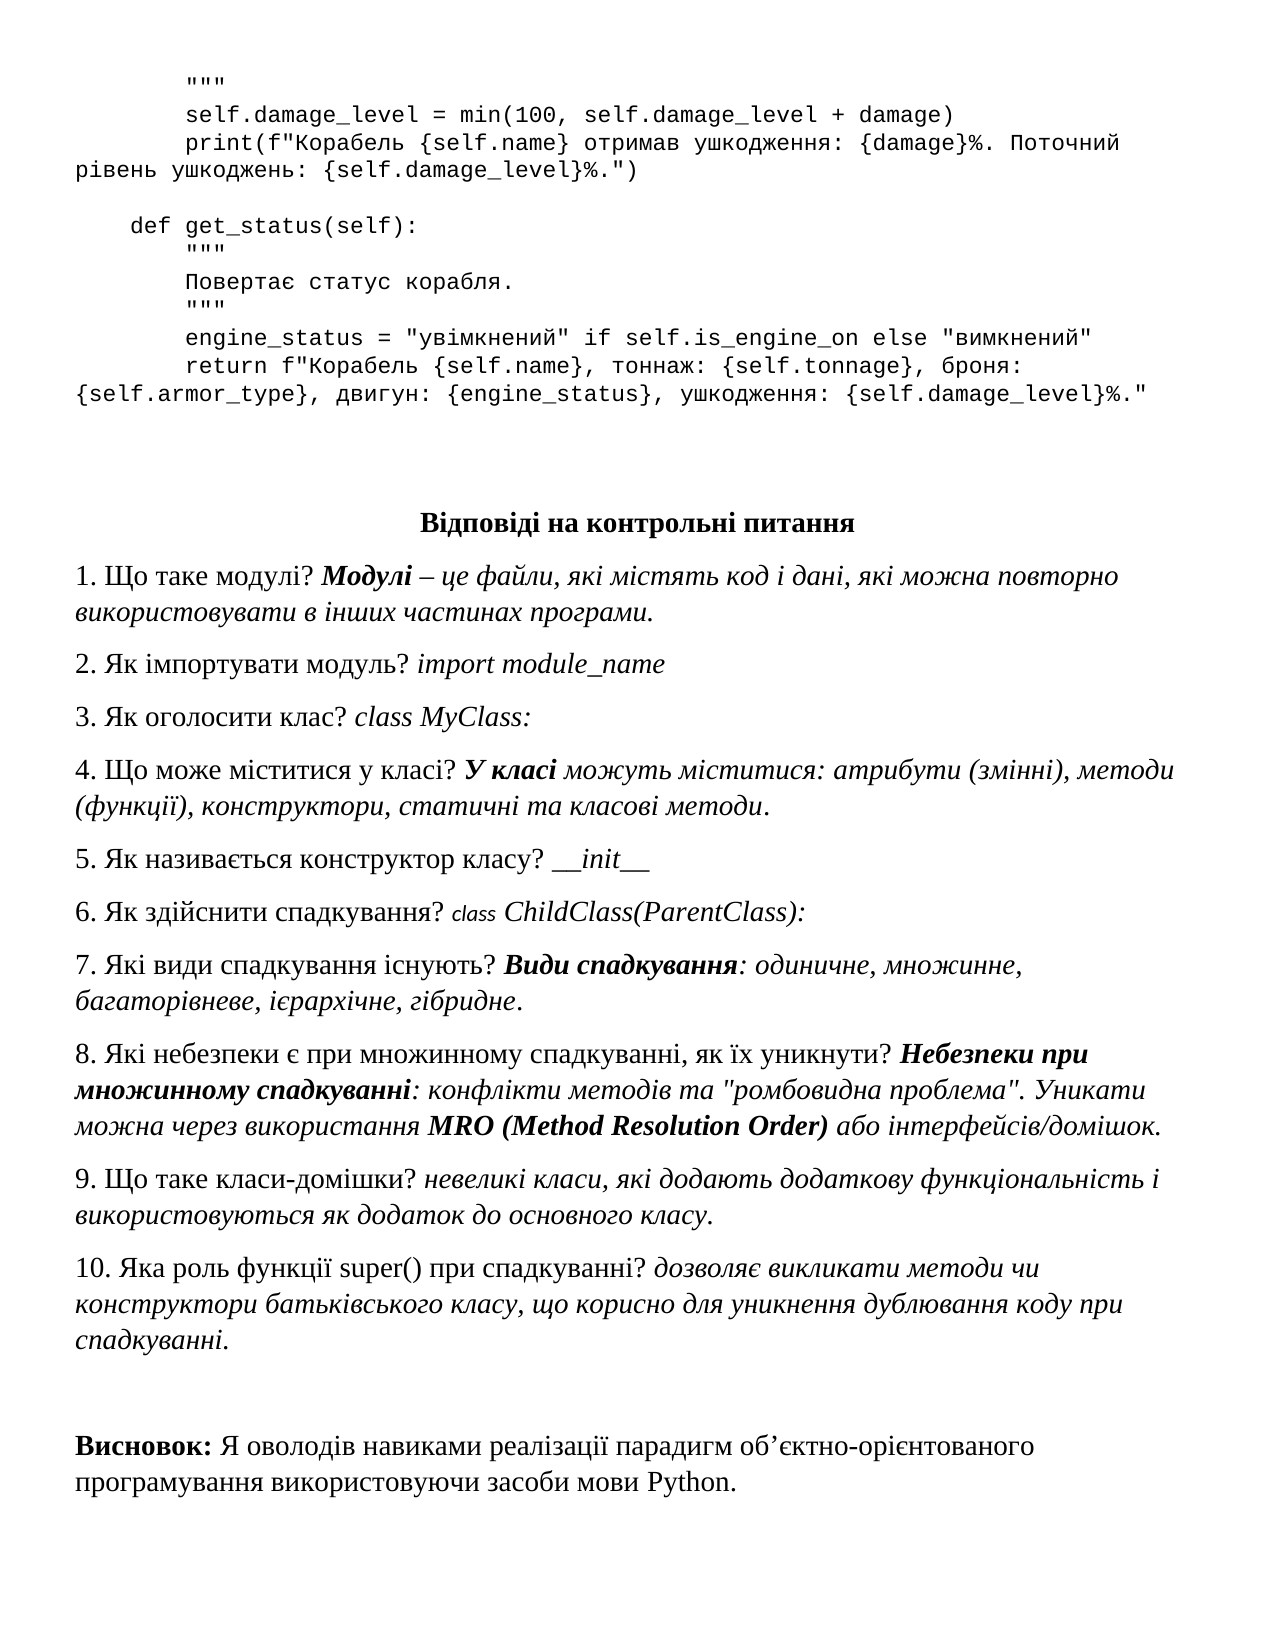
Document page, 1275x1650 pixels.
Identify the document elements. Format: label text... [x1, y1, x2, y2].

text 4. Що може міститися у класі? У класі можуть міститися: атрибути (змінні), методи (функції), конструктори, статичні та класові методи. [75, 752, 1200, 822]
text 2. Як імпортувати модуль? import module_name [75, 647, 1200, 680]
text 10. Яка роль функції super() при спадкуванні? дозволяє викликати методи чи конструктори батьківського класу, що корисно для уникнення дублювання коду при спадкуванні. [75, 1250, 1200, 1356]
text Відповіді на контрольні питання [75, 505, 1200, 538]
text 7. Які види спадкування існують? Види спадкування: одиничне, множинне, багаторівневе, ієрархічне, гібридне. [75, 947, 1200, 1016]
text 3. Як оголосити клас? class MyClass: [75, 699, 1200, 733]
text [75, 75, 1200, 438]
text 6. Як здійснити спадкування? class ChildClass(ParentClass): [75, 894, 1200, 927]
text 5. Як називається конструктор класу? __init__ [75, 841, 1200, 875]
text 9. Що таке класи-домішки? невеликі класи, які додають додаткову функціональність і використовуються як додаток до основного класу. [75, 1161, 1200, 1231]
text 8. Які небезпеки є при множинному спадкуванні, як їх уникнути? Небезпеки при множинному спадкуванні: конфлікти методів та "ромбовидна проблема". Уникати можна через використання MRO (Method Resolution Order) або інтерфейсів/домішок. [75, 1036, 1200, 1142]
text 1. Що таке модулі? Модулі – це файли, які містять код і дані, які можна повторно використовувати в інших частинах програми. [75, 558, 1200, 627]
text Висновок: Я оволодів навиками реалізації парадигм об’єктно-орієнтованого програмування використовуючи засоби мови Python. [75, 1428, 1200, 1497]
